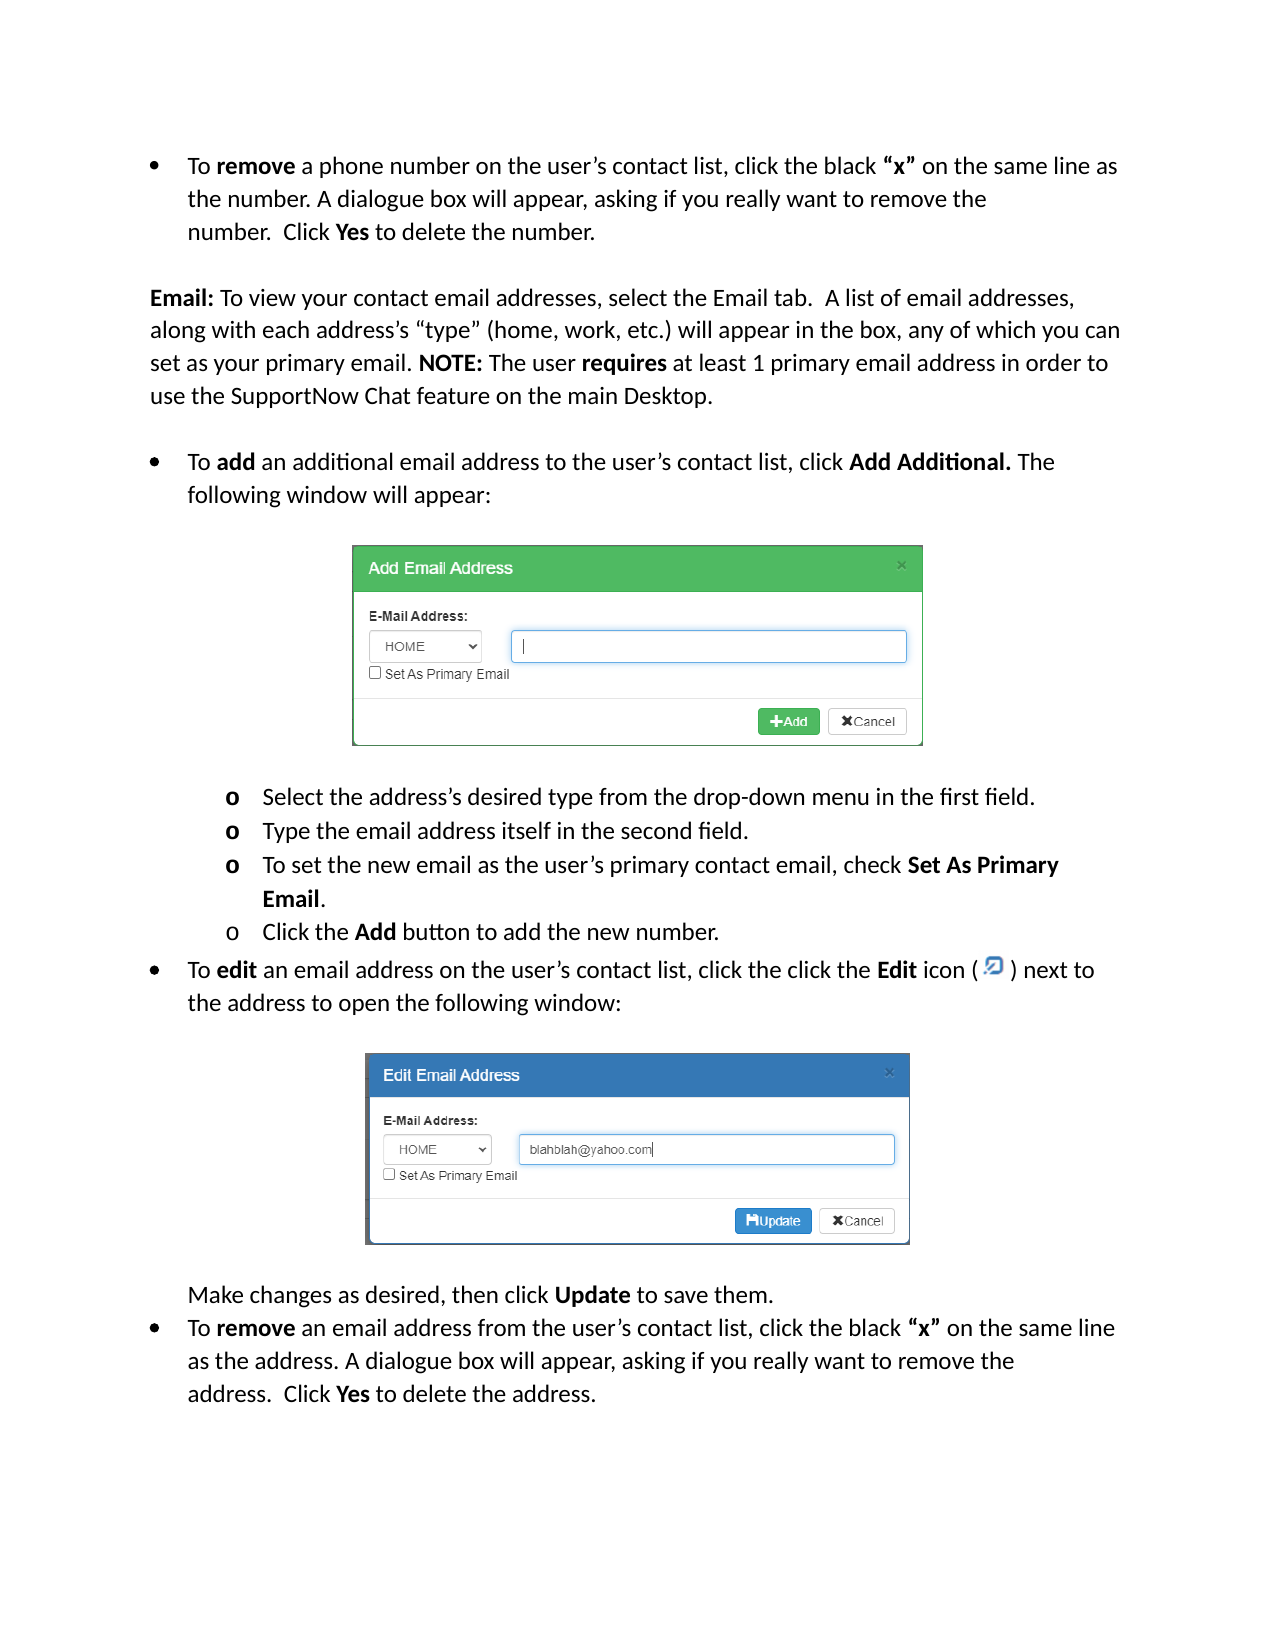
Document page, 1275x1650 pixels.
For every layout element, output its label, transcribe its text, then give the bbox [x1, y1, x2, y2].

text Email: To view your contact email addresses, select the Email tab. A list of email addresses, along with each address’s “type” (home, work, etc.) will appear in the box, any of which you can set as your primary email. NOTE: The user requires at least 1 primary email address in order to use the SupportNow Chat feature on the main Desktop. [150, 282, 1125, 411]
list Type the email address itself in the second field. [225, 815, 1125, 847]
list To edit an email address on the user’s contact list, click the click the Edit icon () next to the address to open the following window: [150, 951, 1125, 1018]
text Make changes as desired, then click Update to save them. [187, 1279, 1125, 1310]
picture [365, 1053, 910, 1245]
list Select the address’s desired type from the drop-down menu in the first field. [225, 781, 1125, 813]
list To set the new email as the user’s primary contact email, check Set As Primary Email. [225, 849, 1125, 914]
list To remove an email address from the user’s contact list, click the black “x” on the same line as the address. A dialogue box will appear, asking if you really want to remove the address. Click Yes to delete the address. [150, 1312, 1125, 1409]
list To add an additional email address to the user’s contact list, click Add Additional. The following window will appear: [150, 446, 1125, 510]
picture [352, 545, 923, 746]
list Click the Add button to add the new number. [225, 916, 1125, 948]
list To remove a phone number on the user’s contact list, click the black “x” on the same line as the number. A dialogue box will appear, asking if you really want to remove the number. Click Yes to delete the number. [150, 150, 1125, 246]
picture [979, 951, 1008, 978]
